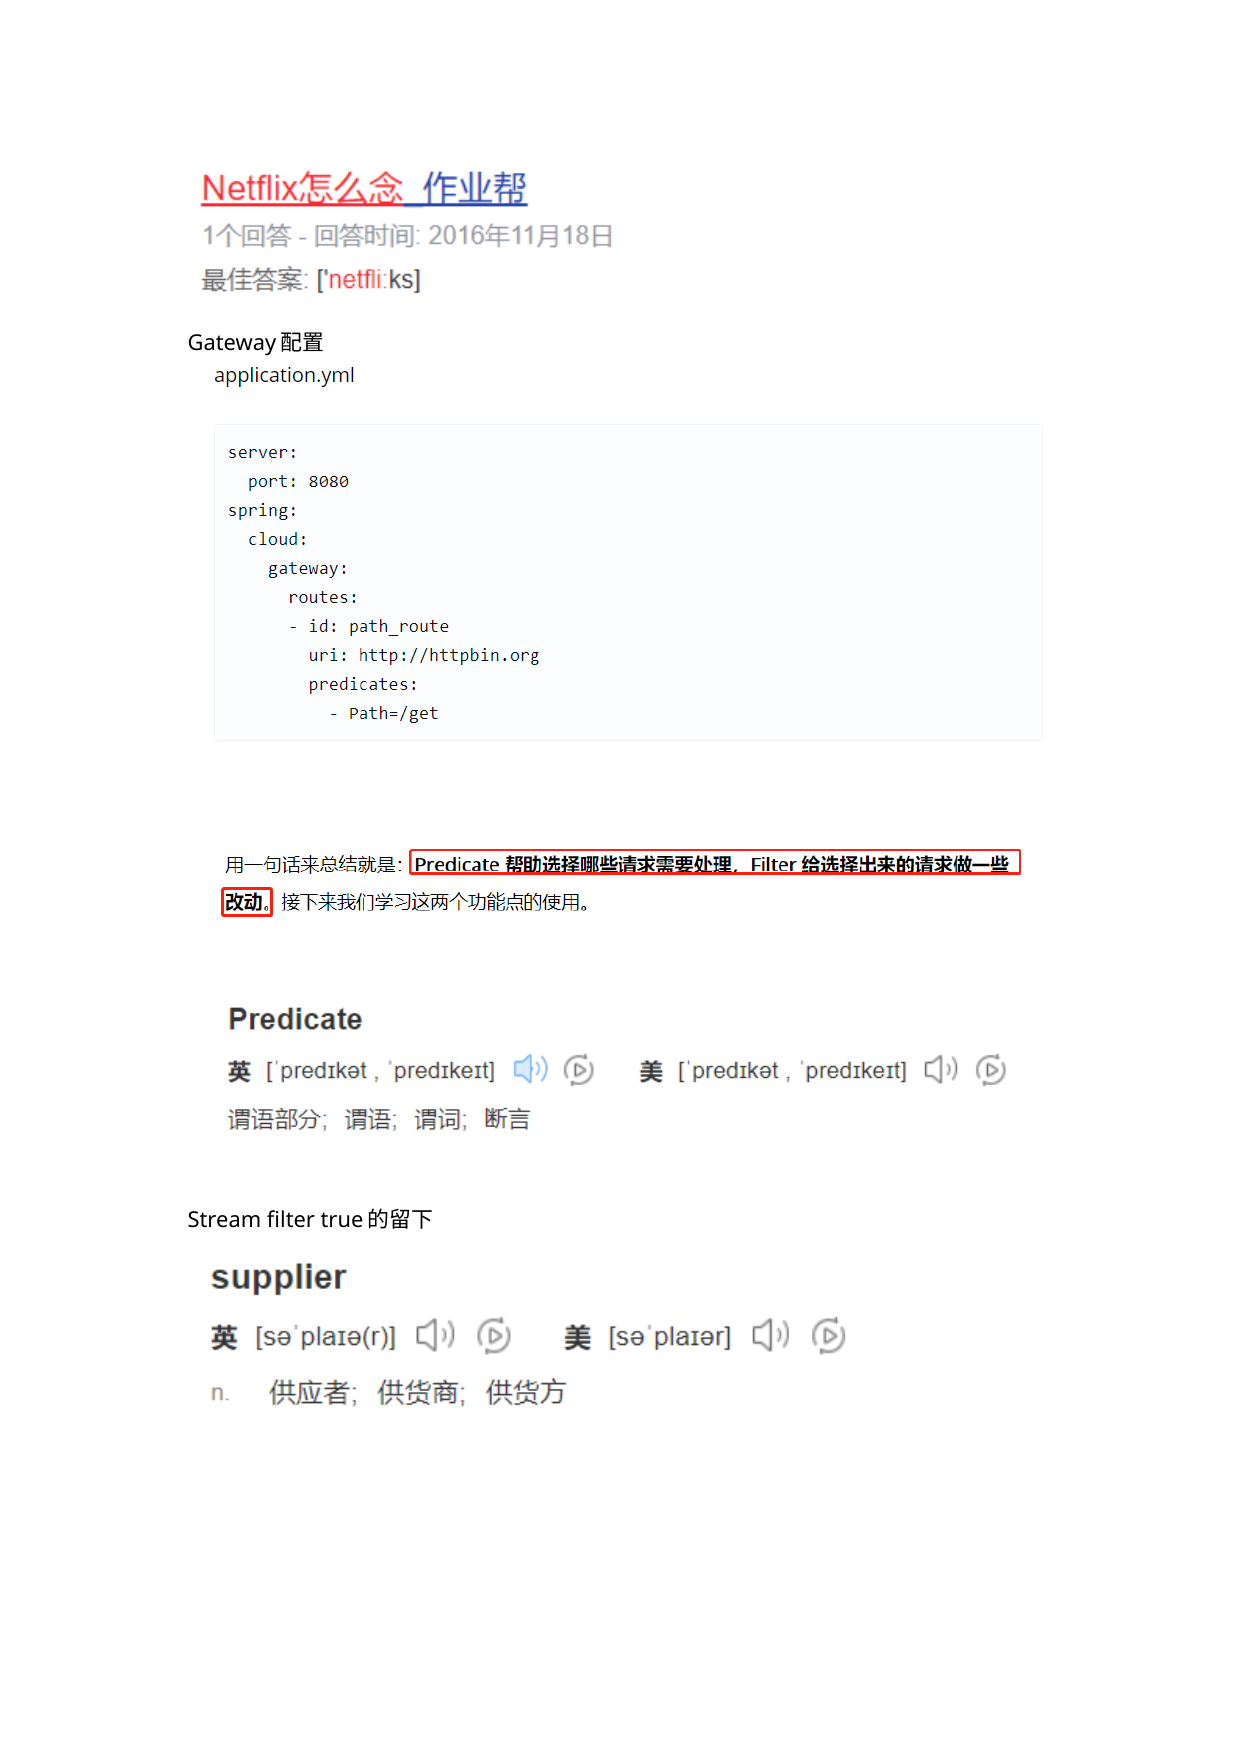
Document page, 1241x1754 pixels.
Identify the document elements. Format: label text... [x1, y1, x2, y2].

picture [187, 357, 1053, 751]
picture [187, 812, 1053, 951]
text Gateway配置 [187, 324, 1053, 357]
picture [187, 162, 630, 301]
text Stream filter true的留下 [187, 1202, 1053, 1234]
picture [187, 1234, 861, 1424]
picture [187, 974, 1053, 1146]
